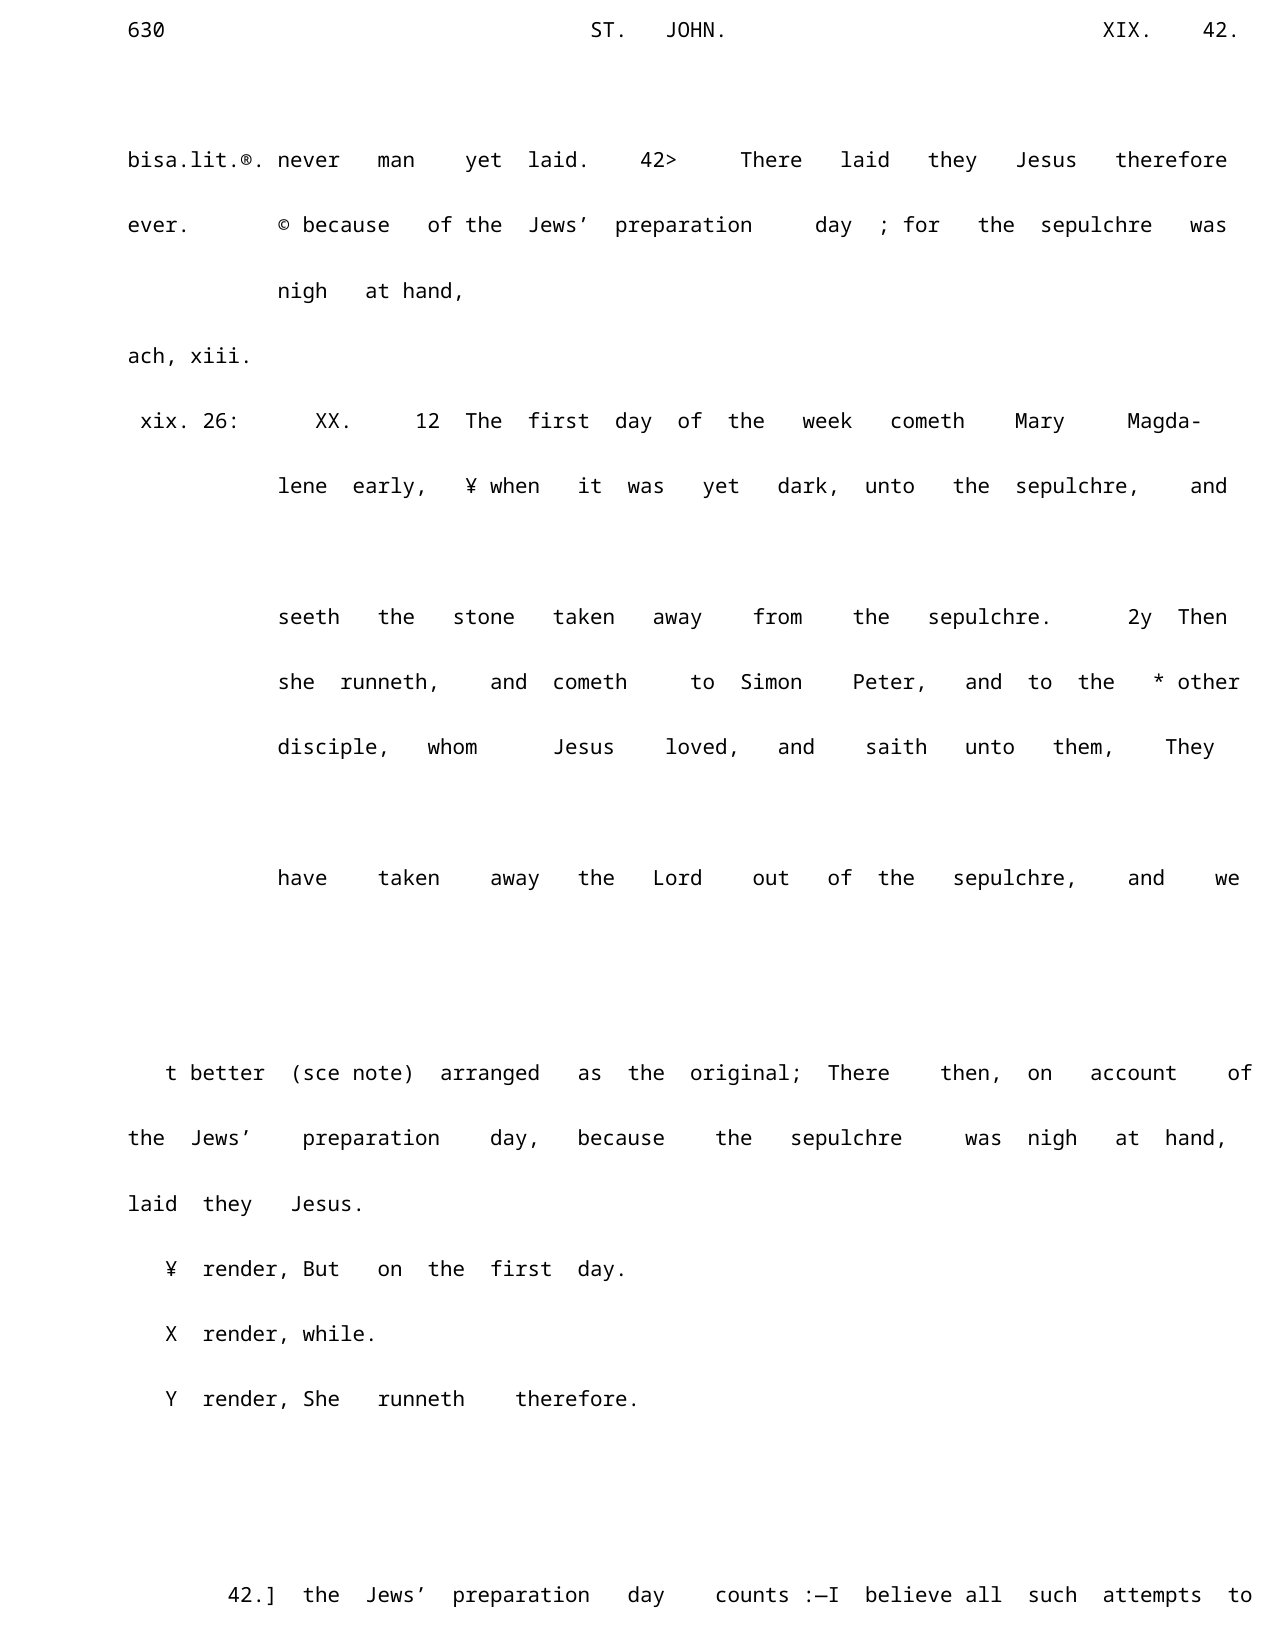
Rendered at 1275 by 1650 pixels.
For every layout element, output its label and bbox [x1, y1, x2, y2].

text [15, 15, 1260, 1608]
